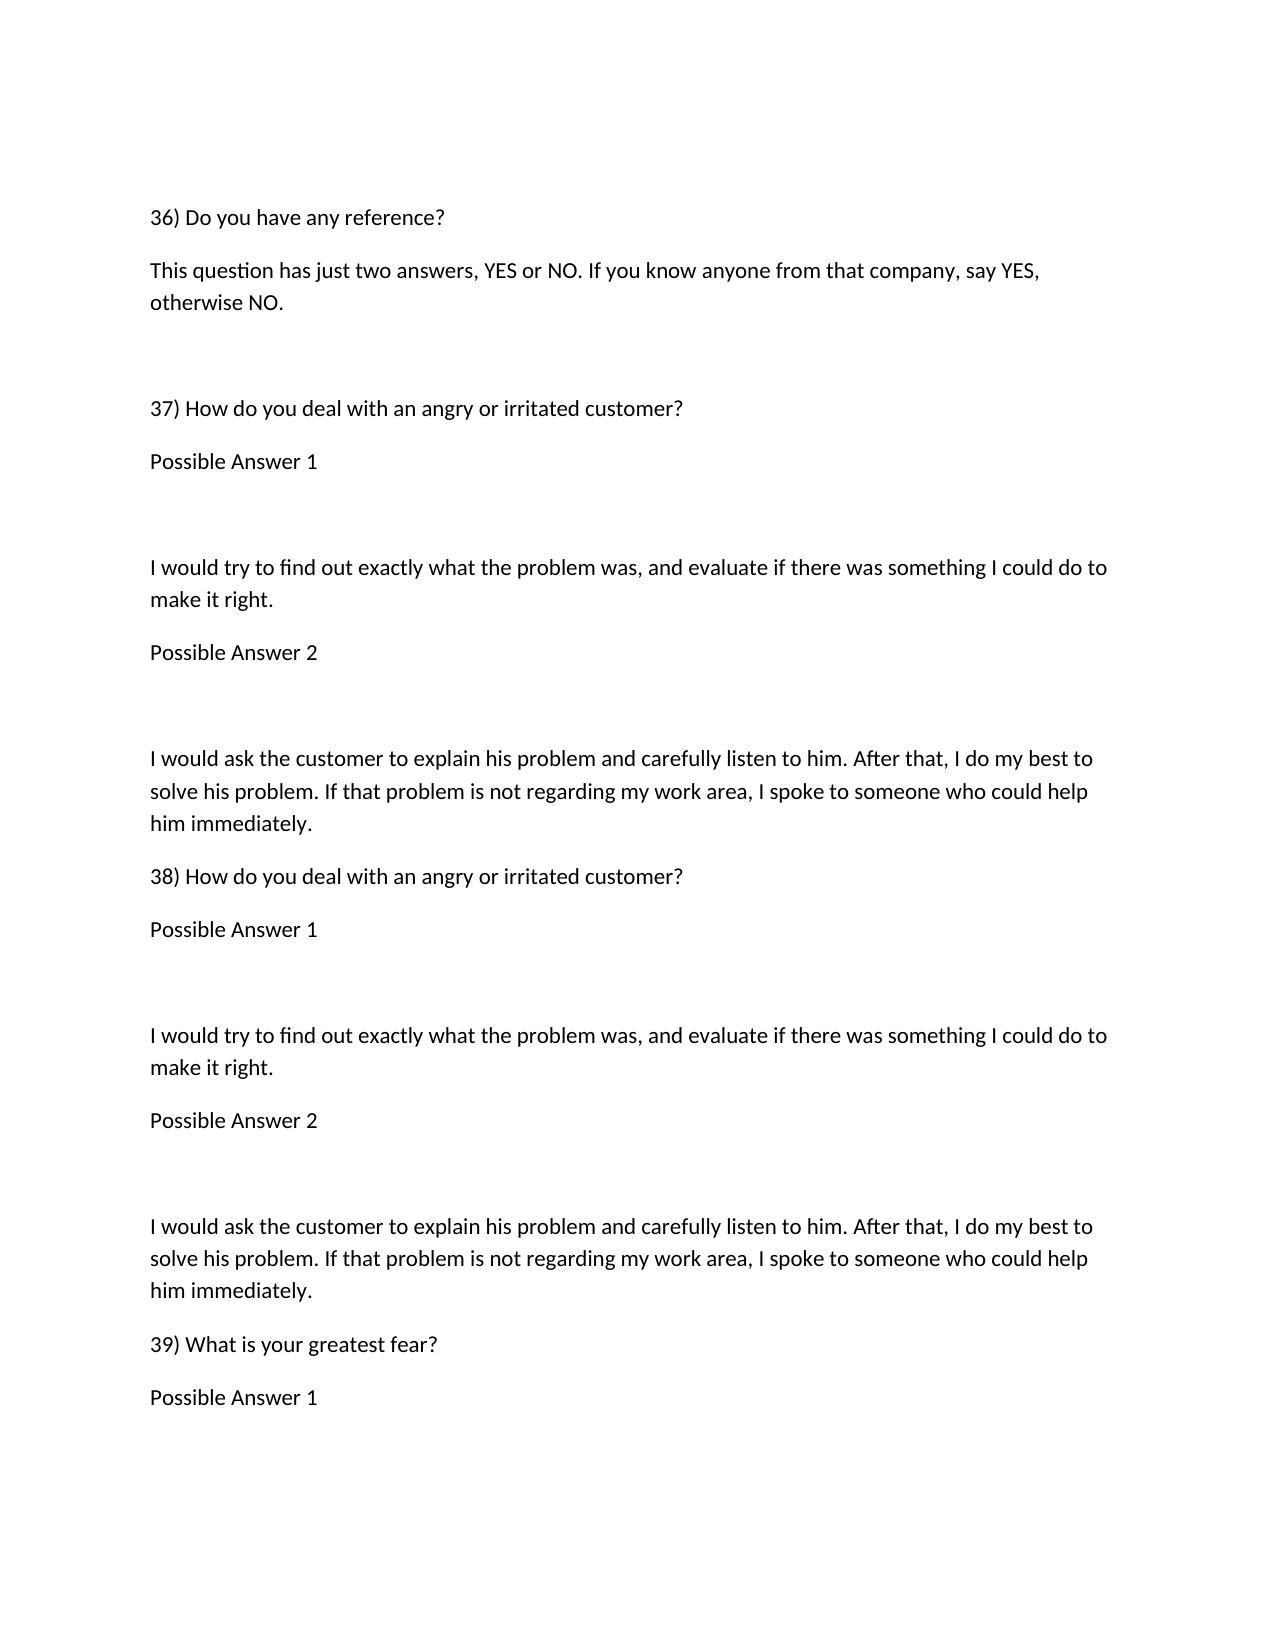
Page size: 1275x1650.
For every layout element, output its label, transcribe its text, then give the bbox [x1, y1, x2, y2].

text 39) What is your greatest fear? [150, 1330, 1125, 1358]
text I would try to find out exactly what the problem was, and evaluate if there was something I could do to make it right. [150, 1021, 1125, 1081]
text Possible Answer 2 [150, 1106, 1125, 1134]
text Possible Answer 1 [150, 1383, 1125, 1411]
text Possible Answer 2 [150, 638, 1125, 667]
text 36) Do you have any reference? [150, 203, 1125, 231]
text I would try to find out exactly what the problem was, and evaluate if there was something I could do to make it right. [150, 553, 1125, 613]
text 38) How do you deal with an angry or irritated customer? [150, 862, 1125, 890]
text Possible Answer 1 [150, 915, 1125, 943]
text I would ask the customer to explain his problem and carefully listen to him. After that, I do my best to solve his problem. If that problem is not regarding my work area, I spoke to someone who could help him immediately. [150, 744, 1125, 837]
text 37) How do you deal with an angry or irritated customer? [150, 394, 1125, 422]
text Possible Answer 1 [150, 447, 1125, 475]
text This question has just two answers, YES or NO. If you know anyone from that company, say YES, otherwise NO. [150, 256, 1125, 316]
text I would ask the customer to explain his problem and carefully listen to him. After that, I do my best to solve his problem. If that problem is not regarding my work area, I spoke to someone who could help him immediately. [150, 1212, 1125, 1305]
